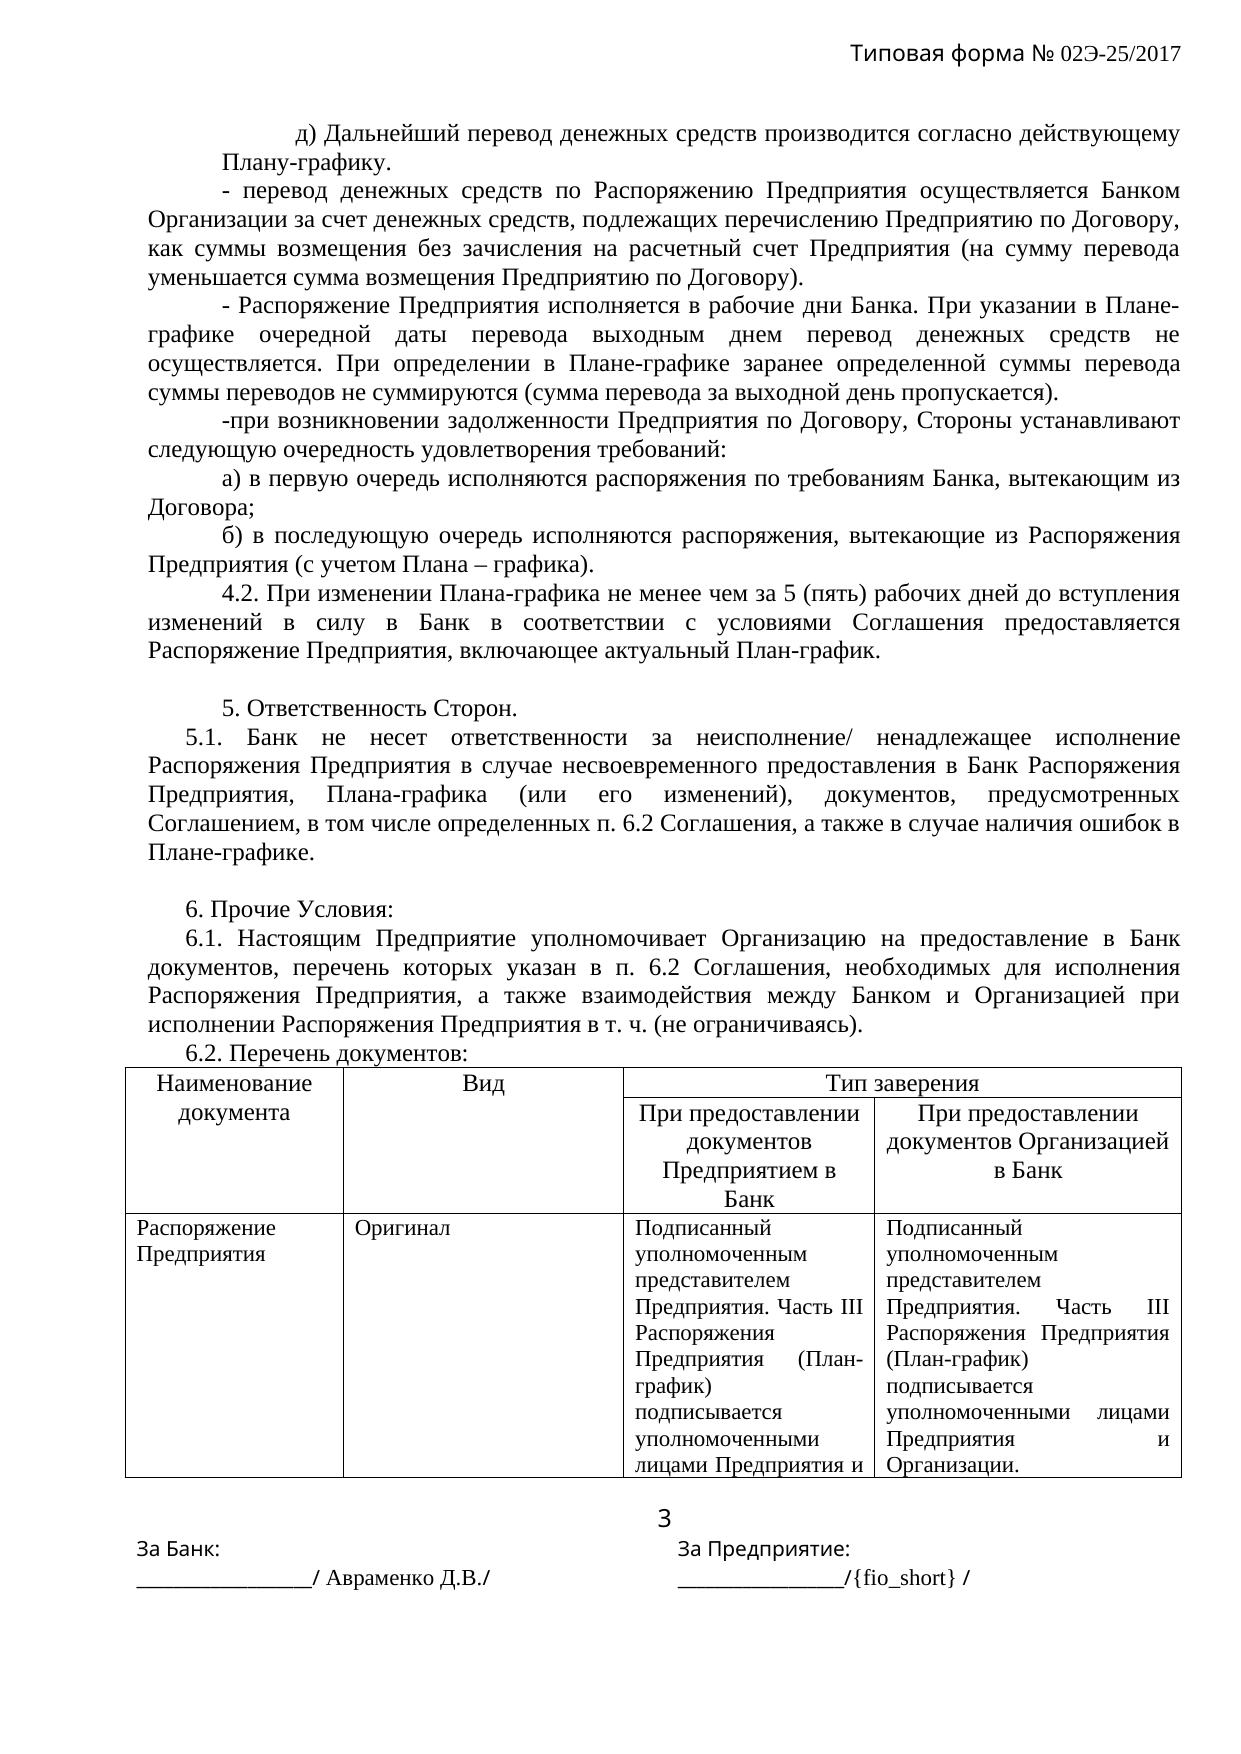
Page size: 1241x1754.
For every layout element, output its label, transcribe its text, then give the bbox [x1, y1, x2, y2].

table_header Тип заверения [624, 1068, 1181, 1097]
text - перевод денежных средств по Распоряжению Предприятия осуществляется Банком Организации за счет денежных средств, подлежащих перечислению Предприятию по Договору, как суммы возмещения без зачисления на расчетный счет Предприятия (на сумму перевода уменьшается сумма возмещения Предприятию по Договору). [148, 176, 1181, 291]
text а) в первую очередь исполняются распоряжения по требованиям Банка, вытекающим из Договора; [148, 463, 1181, 521]
table_header Наименование документа [126, 1068, 343, 1213]
table_cell При предоставлении документов Организацией в Банк [875, 1098, 1181, 1213]
text 4.2. При изменении Плана-графика не менее чем за 5 (пять) рабочих дней до вступления изменений в силу в Банк в соответствии с условиями Соглашения предоставляется Распоряжение Предприятия, включающее актуальный План-график. [148, 578, 1181, 664]
text 6.2. Перечень документов: [148, 1038, 1181, 1067]
text - Распоряжение Предприятия исполняется в рабочие дни Банка. При указании в Плане-графике очередной даты перевода выходным днем перевод денежных средств не осуществляется. При определении в Плане-графике заранее определенной суммы перевода суммы переводов не суммируются (сумма перевода за выходной день пропускается). [148, 291, 1181, 406]
text 5. Ответственность Сторон. [148, 693, 1181, 722]
table_cell Распоряжение Предприятия [126, 1214, 343, 1477]
text 6.1. Настоящим Предприятие уполномочивает Организацию на предоставление в Банк документов, перечень которых указан в п. 6.2 Соглашения, необходимых для исполнения Распоряжения Предприятия, а также взаимодействия между Банком и Организацией при исполнении Распоряжения Предприятия в т. ч. (не ограничиваясь). [148, 923, 1181, 1038]
table_cell При предоставлении документов Предприятием в Банк [624, 1098, 874, 1213]
text д) Дальнейший перевод денежных средств производится согласно действующему Плану-графику. [222, 118, 1181, 176]
table_header Вид [344, 1068, 623, 1213]
text 6. Прочие Условия: [148, 894, 1181, 923]
text -при возникновении задолженности Предприятия по Договору, Стороны устанавливают следующую очередность удовлетворения требований: [148, 406, 1181, 463]
table_cell Оригинал [344, 1214, 623, 1477]
text б) в последующую очередь исполняются распоряжения, вытекающие из Распоряжения Предприятия (с учетом Плана – графика). [148, 521, 1181, 578]
text 5.1. Банк не несет ответственности за неисполнение/ ненадлежащее исполнение Распоряжения Предприятия в случае несвоевременного предоставления в Банк Распоряжения Предприятия, Плана-графика (или его изменений), документов, предусмотренных Соглашением, в том числе определенных п. 6.2 Соглашения, а также в случае наличия ошибок в Плане-графике. [148, 722, 1181, 866]
